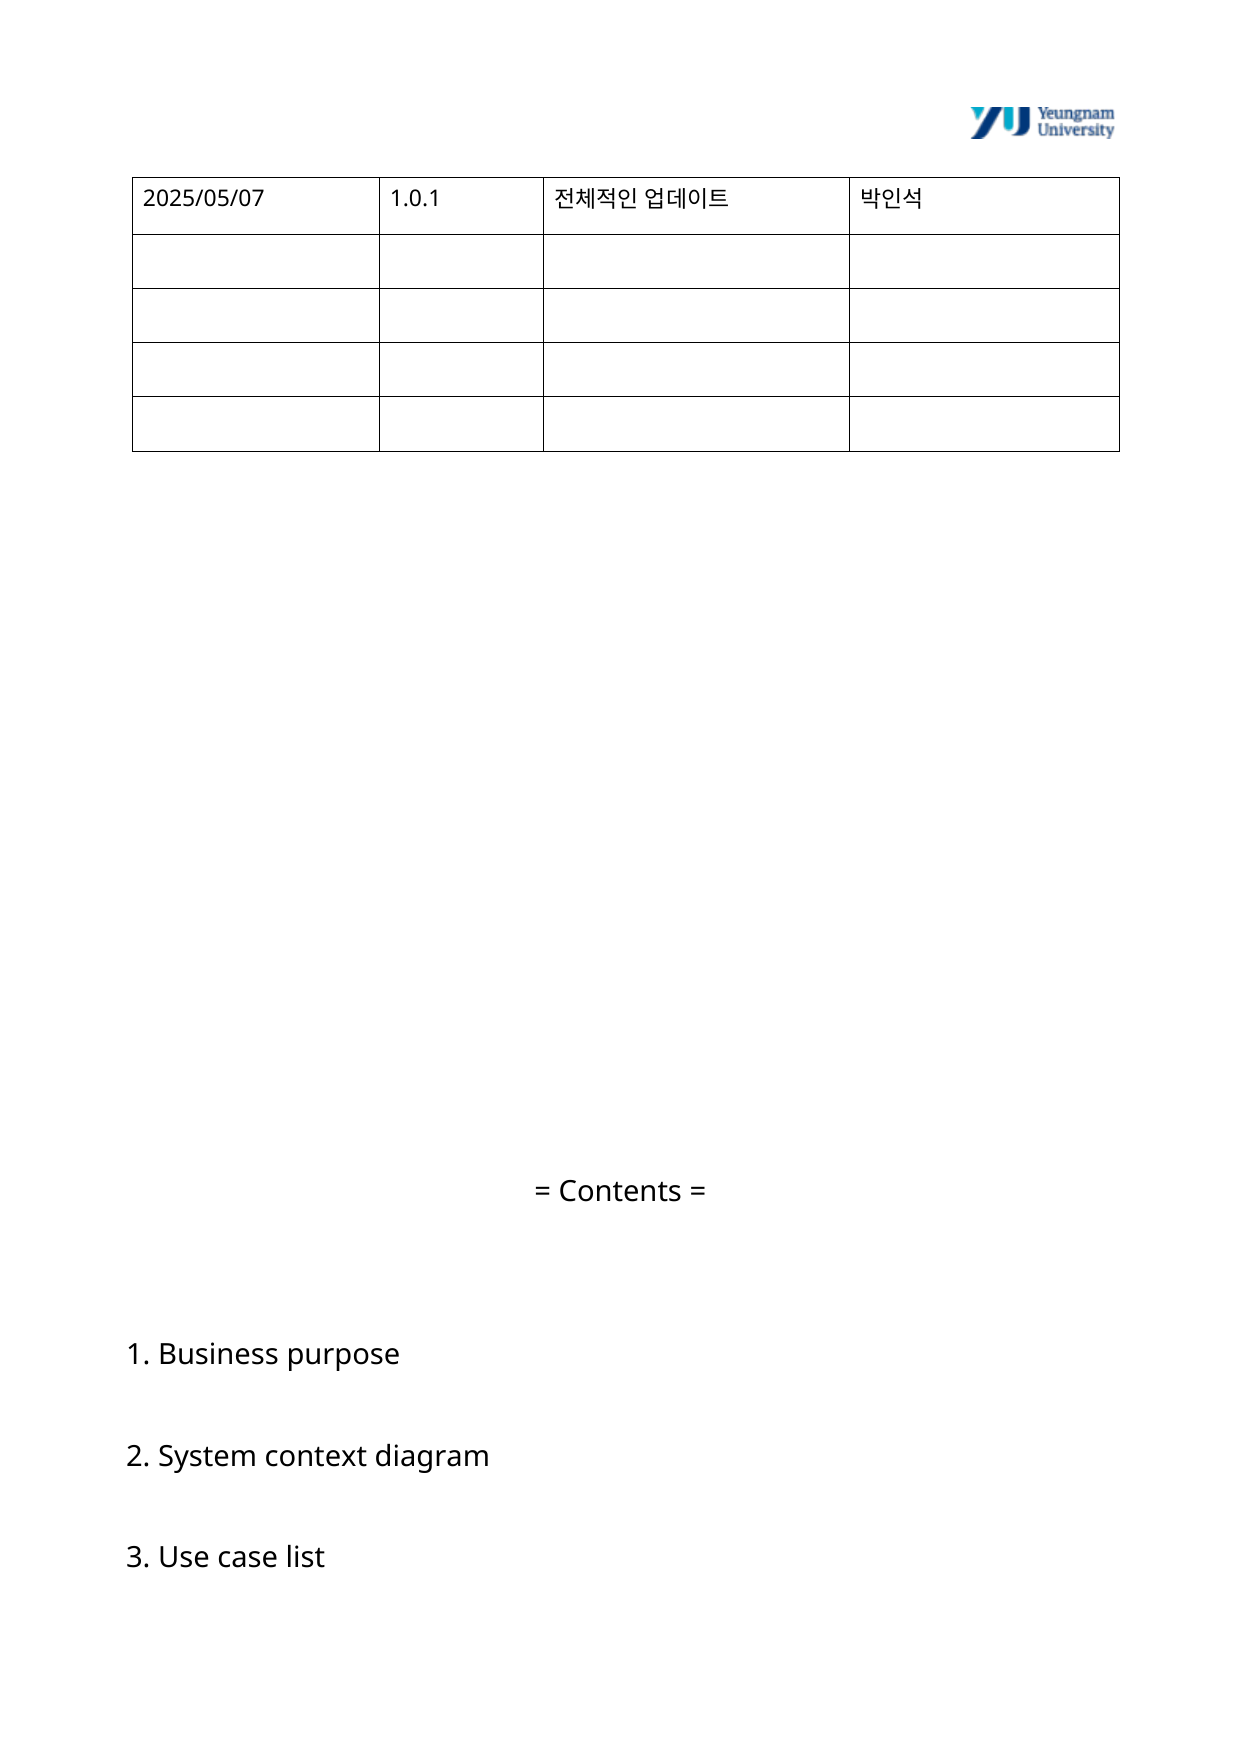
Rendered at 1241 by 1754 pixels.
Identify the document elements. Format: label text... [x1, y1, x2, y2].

table_cell [133, 235, 379, 288]
table_cell 전체적인 업데이트 [544, 178, 849, 233]
table_cell [544, 289, 849, 342]
table_cell 2025/05/07 [133, 178, 379, 233]
table_cell [544, 397, 849, 451]
table_cell [544, 343, 849, 396]
table_cell 박인석 [850, 178, 1119, 233]
table_cell [133, 343, 379, 396]
text = Contents = [126, 1170, 1114, 1209]
table_cell [133, 289, 379, 342]
picture [970, 107, 1115, 139]
table_cell [380, 397, 543, 451]
table_cell [380, 343, 543, 396]
table_cell [850, 289, 1119, 342]
table_cell [850, 235, 1119, 288]
table_cell [133, 397, 379, 451]
table_cell 1.0.1 [380, 178, 543, 233]
table_cell [850, 343, 1119, 396]
table_cell [544, 235, 849, 288]
table_cell [380, 235, 543, 288]
table_cell [850, 397, 1119, 451]
table_cell [380, 289, 543, 342]
